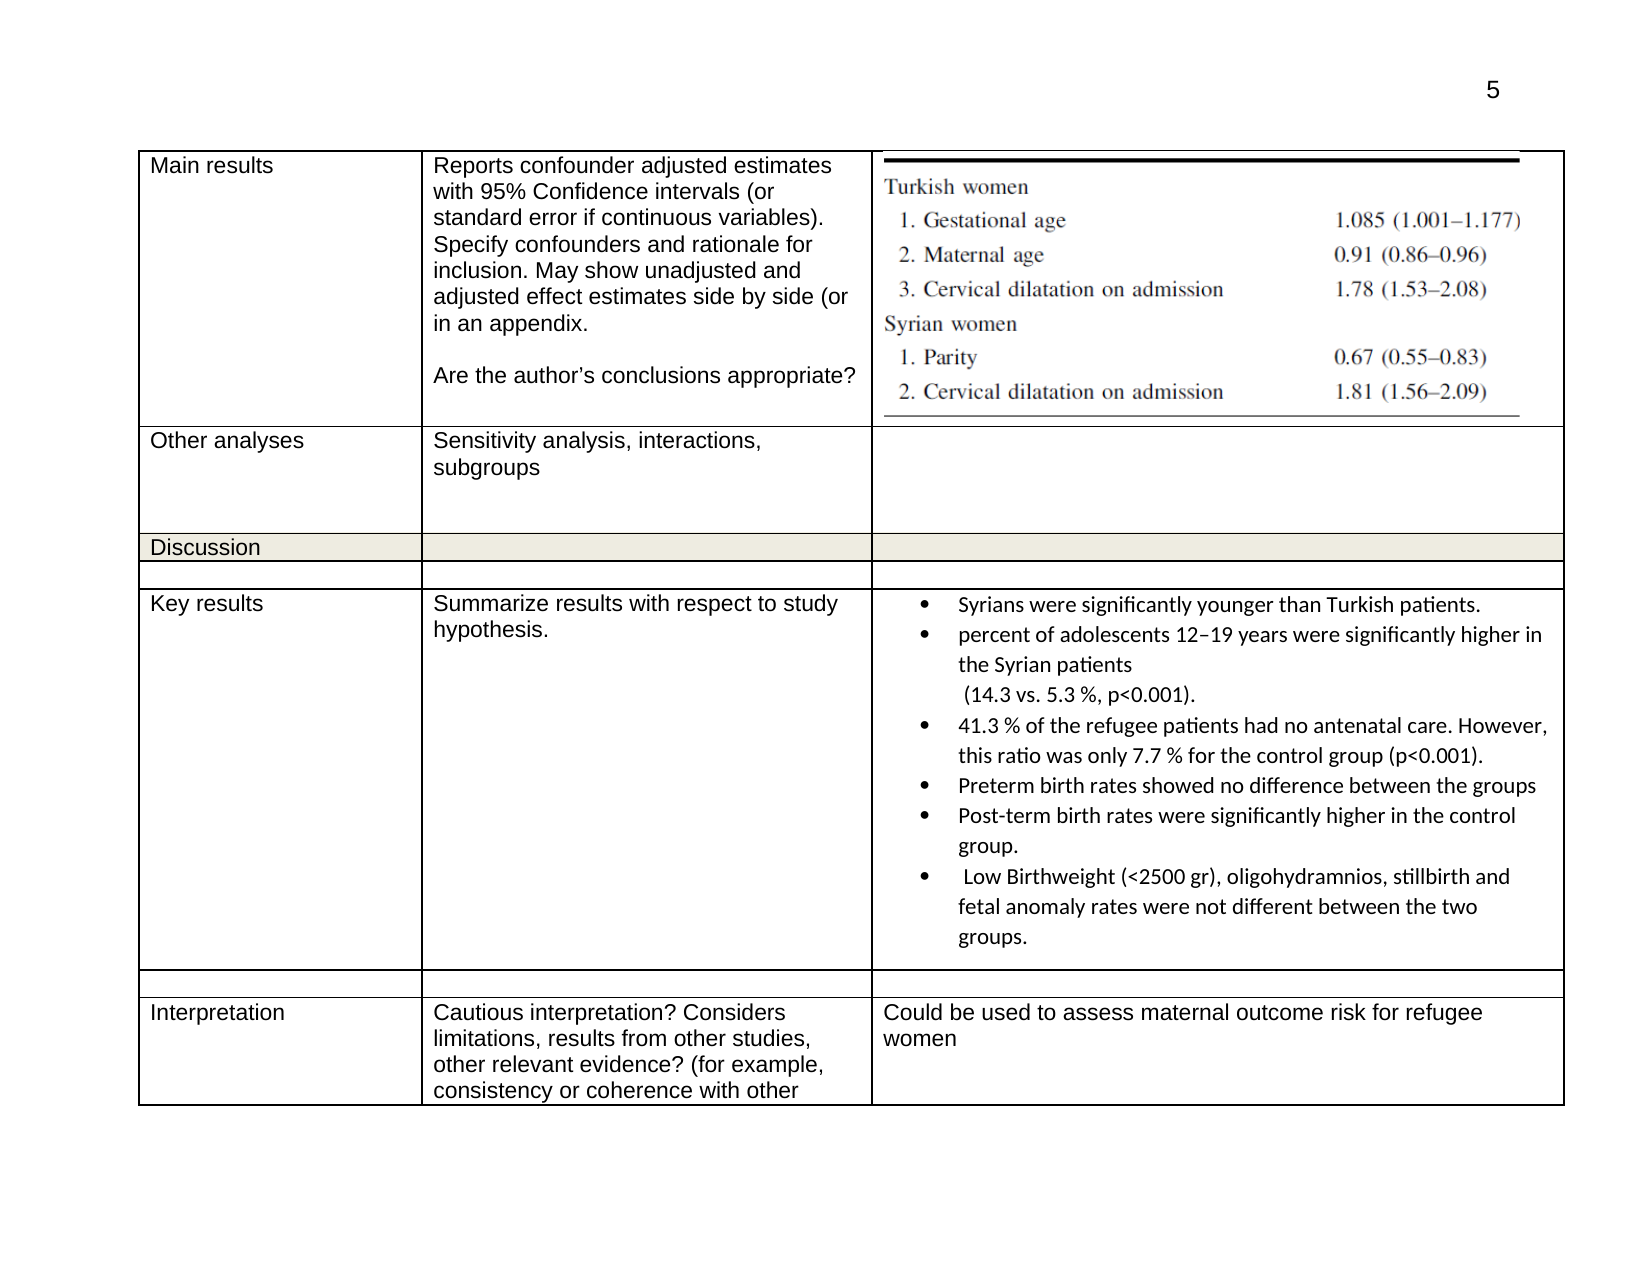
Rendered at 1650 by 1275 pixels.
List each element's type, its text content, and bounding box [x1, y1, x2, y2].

table_cell [873, 971, 1563, 997]
table_cell [423, 534, 871, 560]
table_cell Key results [140, 590, 421, 969]
table_cell Summarize results with respect to study hypothesis. [423, 590, 871, 969]
table_cell Interpretation [140, 998, 421, 1104]
table_cell Sensitivity analysis, interactions, subgroups [423, 427, 871, 532]
table_cell [140, 562, 421, 588]
table_cell [140, 971, 421, 997]
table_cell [873, 998, 1563, 1104]
table_cell [873, 152, 883, 426]
table_cell [1520, 152, 1563, 426]
table_cell Reports confounder adjusted estimates with 95% Confidence intervals (or standard error if continuous variables). Specify confounders and rationale for inclusion. May show unadjusted and adjusted effect estimates side by side (or in an appendix. Are the author’s conclusions appropriate? [423, 152, 871, 426]
table_cell Main results [140, 152, 421, 426]
table_cell Discussion [140, 534, 421, 560]
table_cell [423, 998, 871, 1104]
table_cell [873, 534, 1563, 560]
table_cell [423, 562, 871, 588]
table_cell Syrians were significantly younger than Turkish patients. percent of adolescents 12–19 years were significantly higher in the Syrian patients (14.3 vs. 5.3 %, p<0.001). 41.3 % of the refugee patients had no antenatal care. However, this ratio was only 7.7 % for the control group (p<0.001). Preterm birth rates showed no difference between the groups Post-term birth rates were significantly higher in the control group. Low Birthweight (<2500 gr), oligohydramnios, stillbirth and fetal anomaly rates were not different between the two groups. [873, 590, 1563, 969]
table_cell [873, 427, 1563, 532]
table_cell [873, 562, 1563, 588]
picture [883, 151, 1520, 426]
table_cell Other analyses [140, 427, 421, 532]
table_cell [423, 971, 871, 997]
